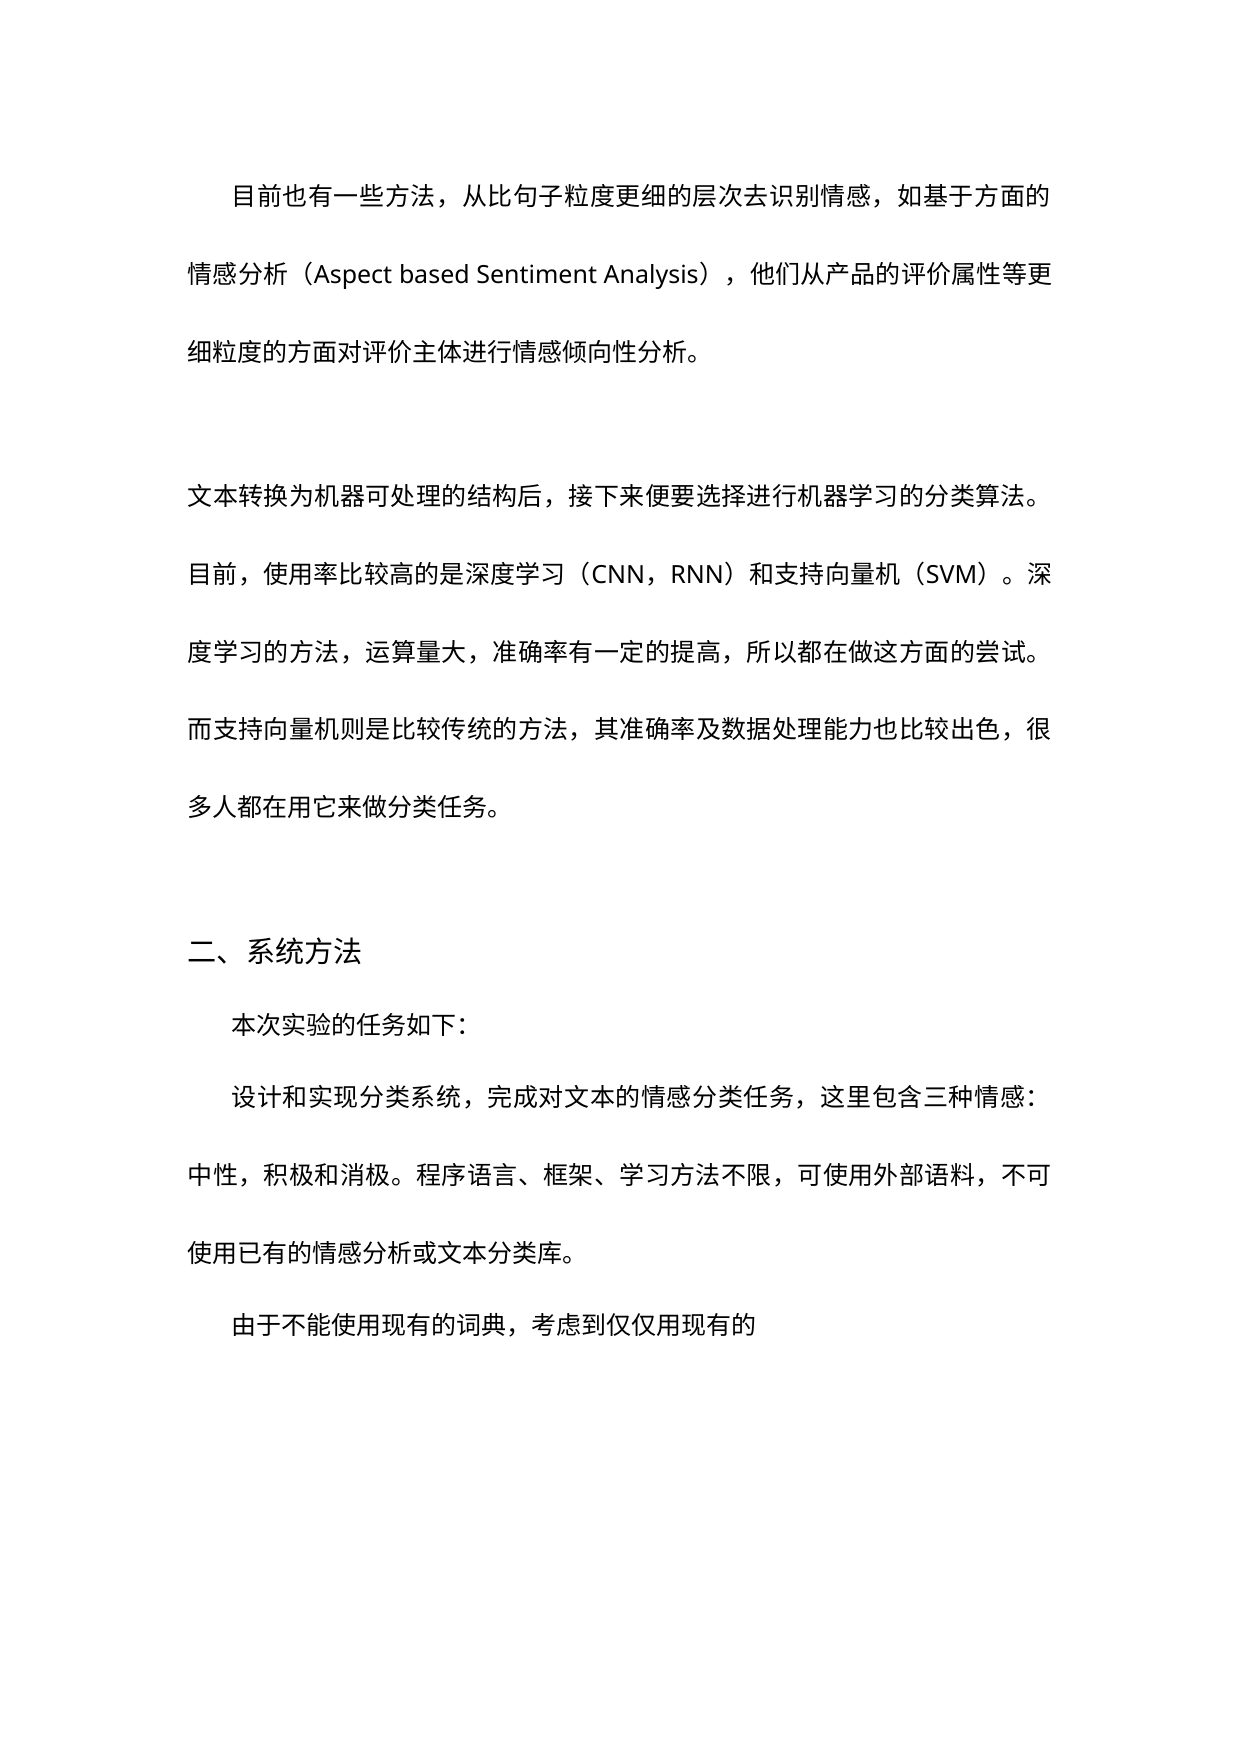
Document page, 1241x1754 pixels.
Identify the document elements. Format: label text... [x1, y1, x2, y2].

text 二、系统方法 [187, 917, 1053, 982]
text 由于不能使用现有的词典，考虑到仅仅用现有的 [187, 1291, 1053, 1356]
text 本次实验的任务如下： [187, 991, 1053, 1056]
text 目前也有一些方法，从比句子粒度更细的层次去识别情感，如基于方面的情感分析（Aspect based Sentiment Analysis），他们从产品的评价属性等更细粒度的方面对评价主体进行情感倾向性分析。 [187, 162, 1053, 383]
text 文本转换为机器可处理的结构后，接下来便要选择进行机器学习的分类算法。目前，使用率比较高的是深度学习（CNN，RNN）和支持向量机（SVM）。深度学习的方法，运算量大，准确率有一定的提高，所以都在做这方面的尝试。而支持向量机则是比较传统的方法，其准确率及数据处理能力也比较出色，很多人都在用它来做分类任务。 [187, 462, 1053, 838]
text 设计和实现分类系统，完成对文本的情感分类任务，这里包含三种情感：中性，积极和消极。程序语言、框架、学习方法不限，可使用外部语料，不可使用已有的情感分析或文本分类库。 [187, 1063, 1053, 1284]
